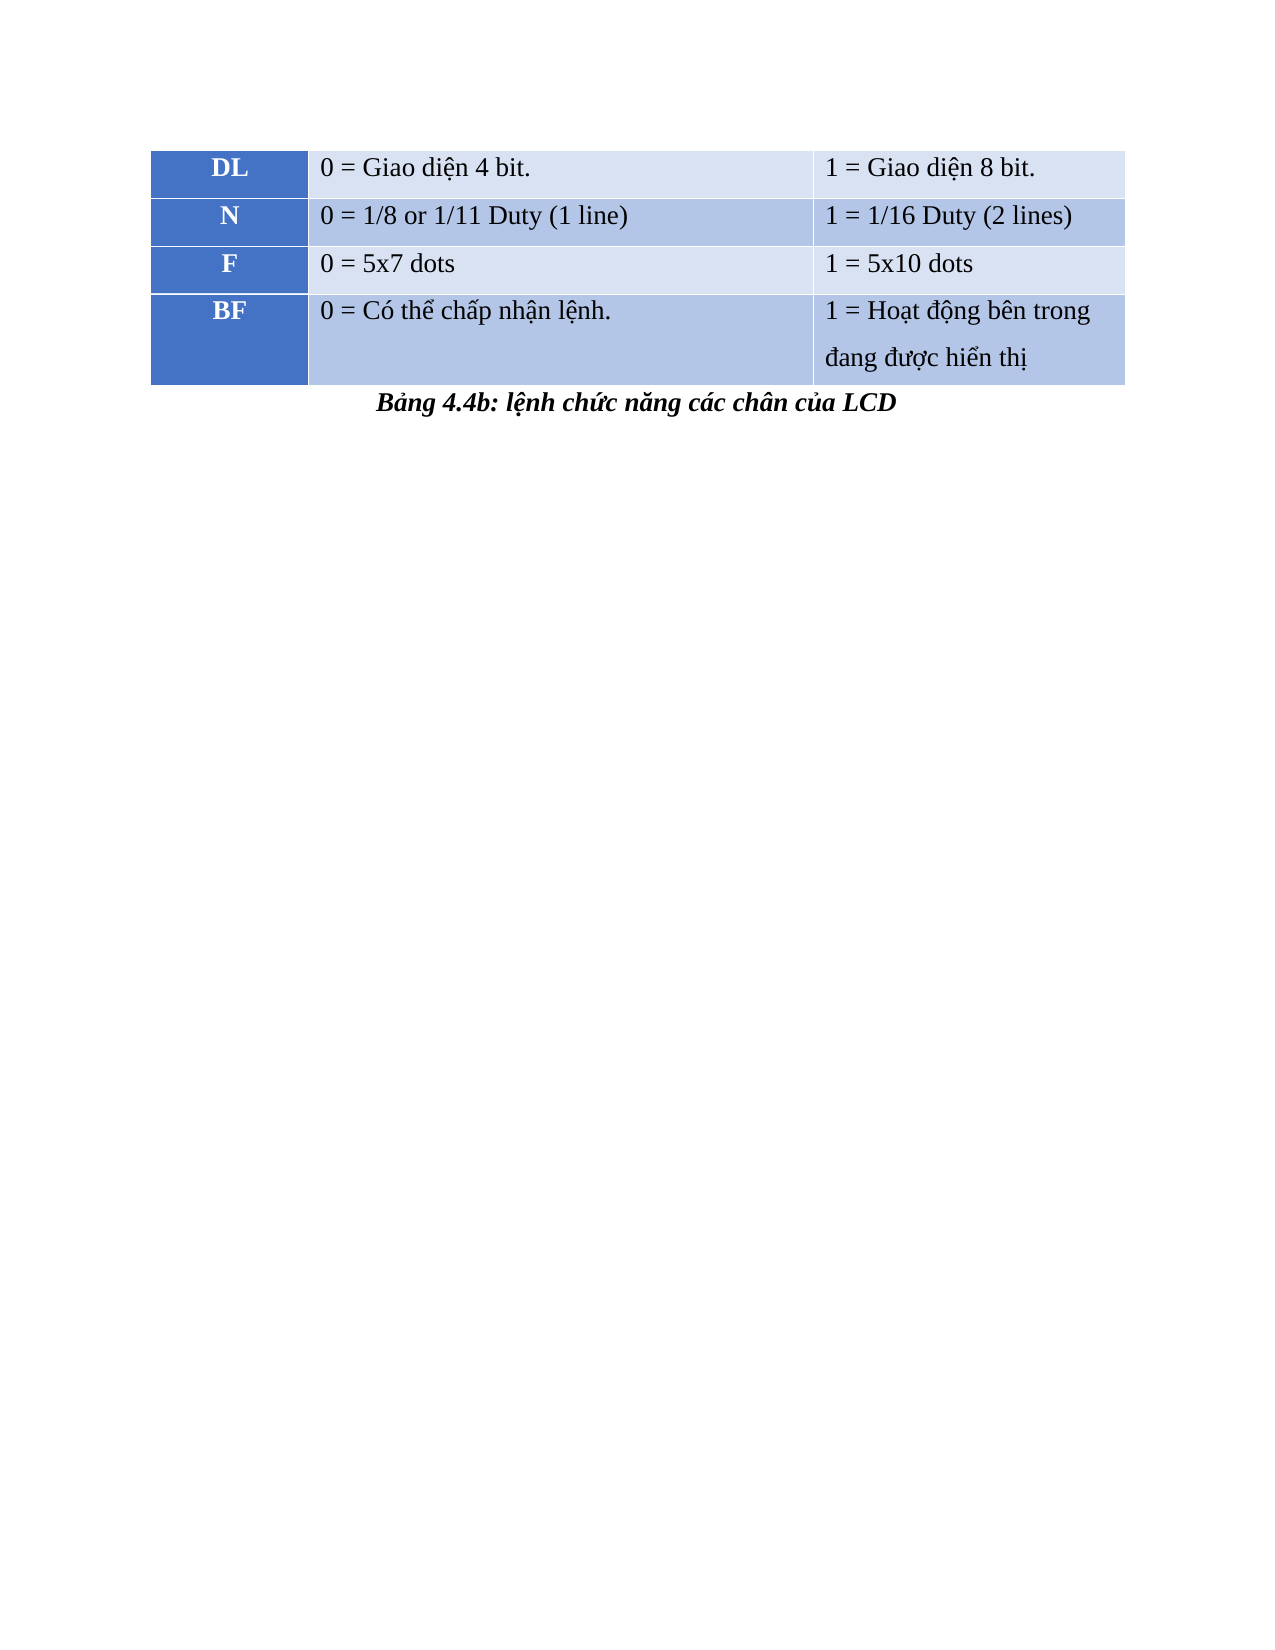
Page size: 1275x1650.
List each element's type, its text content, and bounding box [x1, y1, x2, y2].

text Bảng 4.4b: lệnh chức năng các chân của LCD [150, 386, 1125, 418]
table_cell 1 = Hoạt động bên trong đang được hiển thị [814, 295, 1125, 385]
table_cell BF [151, 295, 308, 385]
table_cell 0 = Có thể chấp nhận lệnh. [309, 295, 813, 385]
table_cell 0 = Giao diện 4 bit. [309, 151, 813, 198]
table_cell N [151, 199, 308, 246]
table_cell 0 = 1/8 or 1/11 Duty (1 line) [309, 199, 813, 246]
table_cell DL [151, 151, 308, 198]
table_cell 0 = 5x7 dots [309, 247, 813, 293]
table_cell 1 = Giao diện 8 bit. [814, 151, 1125, 198]
table_cell F [151, 247, 308, 293]
table_cell 1 = 5x10 dots [814, 247, 1125, 293]
table_cell 1 = 1/16 Duty (2 lines) [814, 199, 1125, 246]
